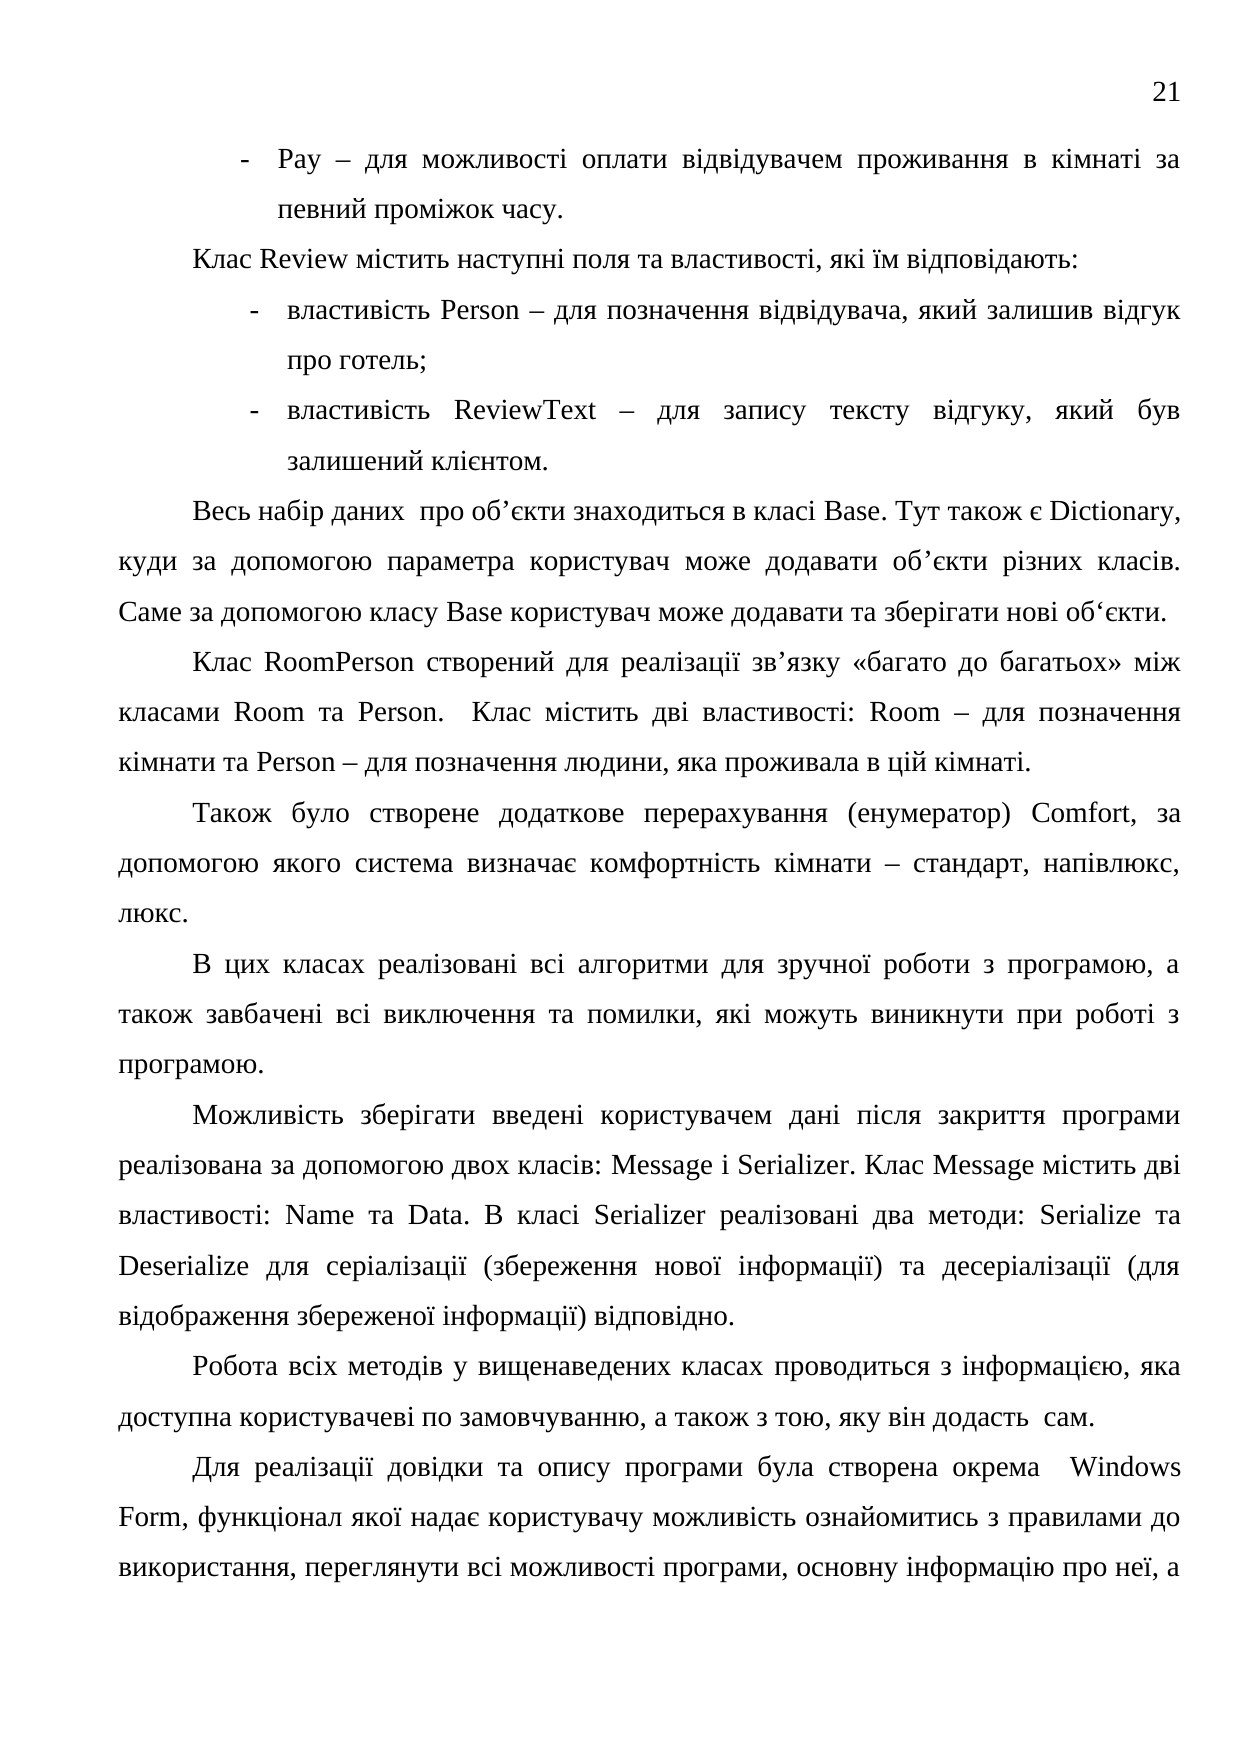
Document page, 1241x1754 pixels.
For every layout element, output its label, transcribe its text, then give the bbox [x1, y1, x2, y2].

text Також було створене додаткове перерахування (енумератор) Comfort, за допомогою якого система визначає комфортність кімнати – стандарт, напівлюкс, люкс. [118, 795, 1181, 929]
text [118, 1449, 1181, 1583]
text В цих класах реалізовані всі алгоритми для зручної роботи з програмою, а також завбачені всі виключення та помилки, які можуть виникнути при роботі з програмою. [118, 946, 1181, 1080]
text Весь набір даних про об’єкти знаходиться в класі Base. Тут також є Dictionary, куди за допомогою параметра користувач може додавати об’єкти різних класів. Саме за допомогою класу Base користувач може додавати та зберігати нові об‘єкти. [118, 493, 1181, 627]
list властивість ReviewText – для запису тексту відгуку, який був залишений клієнтом. [249, 392, 1181, 476]
text Клас RoomPerson створений для реалізації зв’язку «багато до багатьох» між класами Room та Person. Клас містить дві властивості: Room – для позначення кімнати та Person – для позначення людини, яка проживала в цій кімнаті. [118, 644, 1181, 778]
list Pay – для можливості оплати відвідувачем проживання в кімнаті за певний проміжок часу. [240, 141, 1181, 225]
list властивість Person – для позначення відвідувача, який залишив відгук про готель; [249, 292, 1181, 376]
text Робота всіх методів у вищенаведених класах проводиться з інформацією, яка доступна користувачеві по замовчуванню, а також з тою, яку він додасть сам. [118, 1348, 1181, 1432]
text Можливість зберігати введені користувачем дані після закриття програми реалізована за допомогою двох класів: Message i Serializer. Клас Message містить дві властивості: Name та Data. В класі Serializer реалізовані два методи: Serialize та Deserialize для серіалізації (збереження нової інформації) та десеріалізації (для відображення збереженої інформації) відповідно. [118, 1097, 1181, 1332]
text Клас Review містить наступні поля та властивості, які їм відповідають: [118, 241, 1181, 275]
